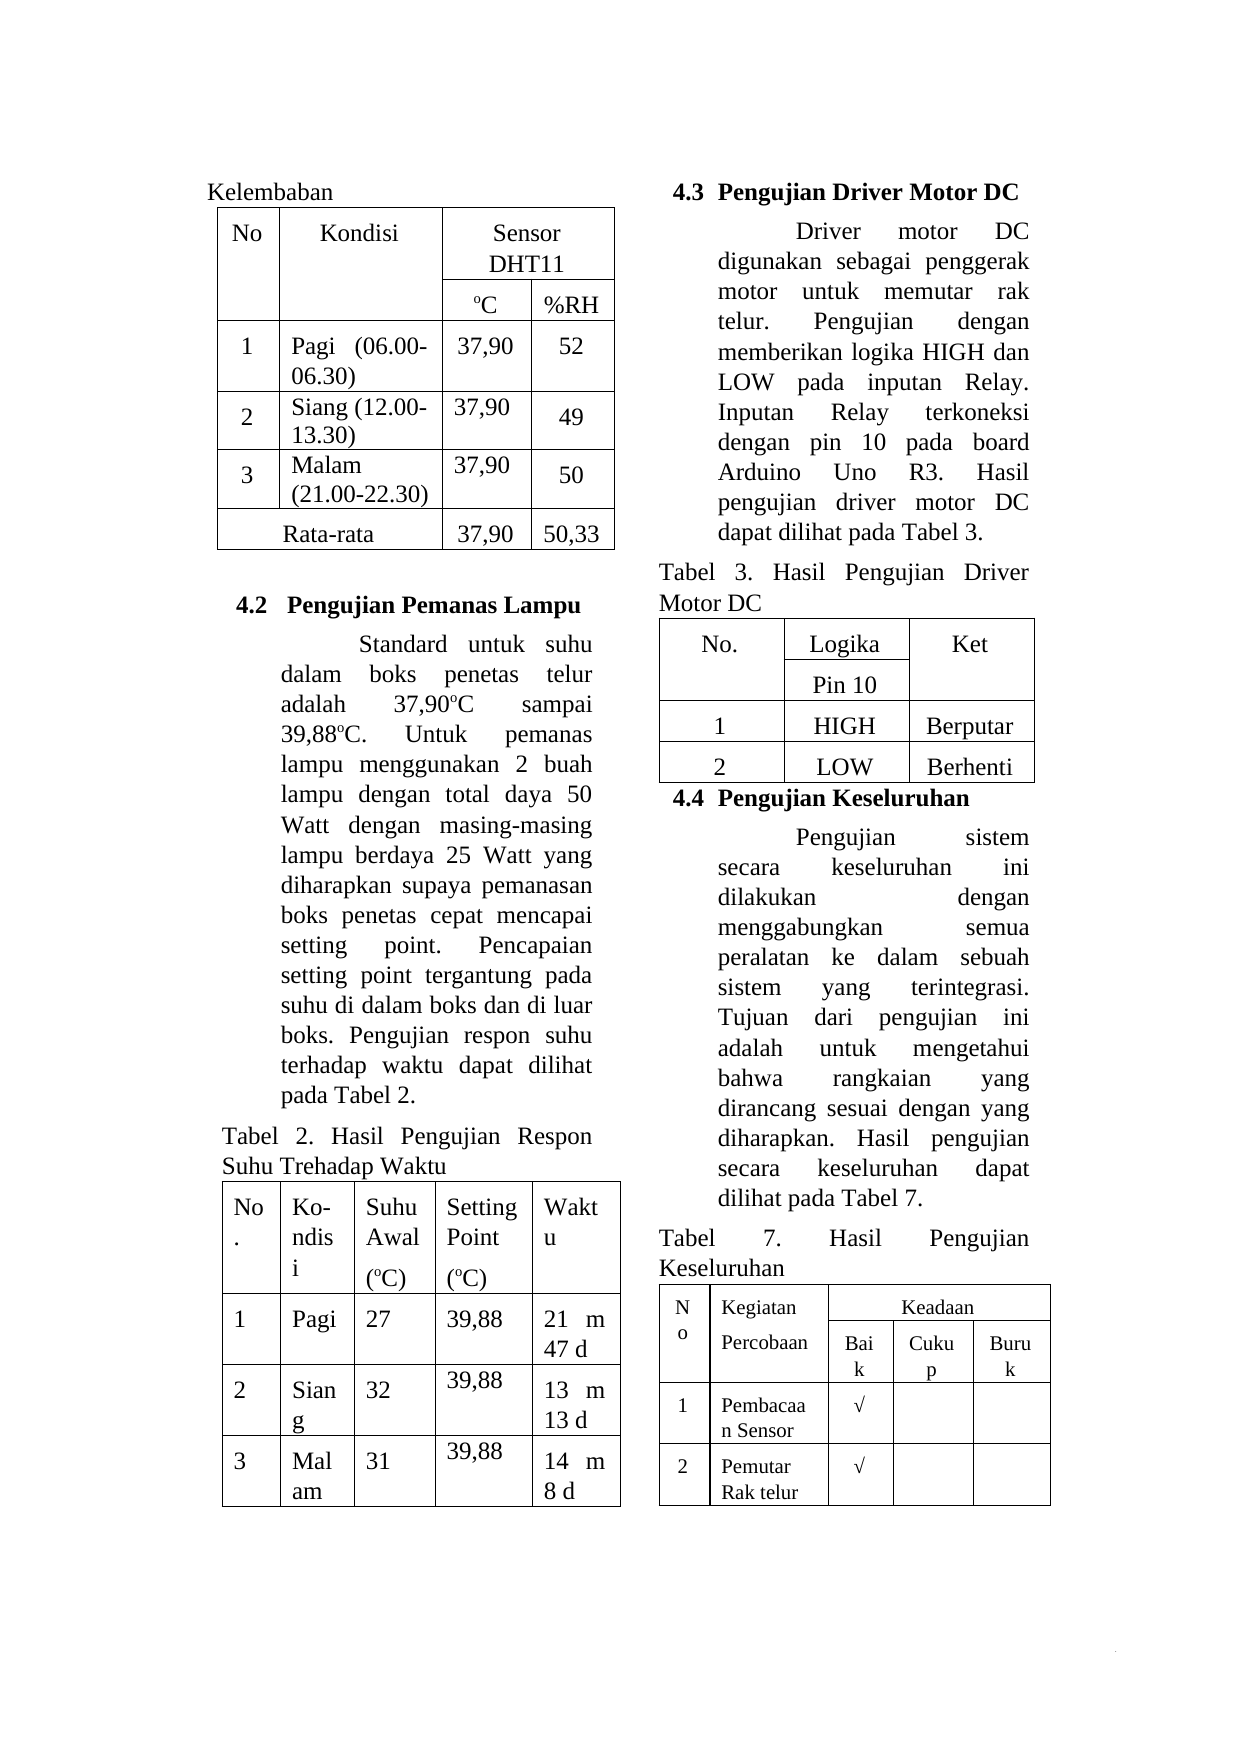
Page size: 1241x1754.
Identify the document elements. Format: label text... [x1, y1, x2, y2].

table_cell 39,88 [436, 1294, 532, 1364]
table_header Ko-ndisi [281, 1182, 354, 1293]
table_cell √ [829, 1444, 893, 1505]
table_cell Berputar [910, 701, 1034, 741]
table_cell 2 [218, 392, 279, 449]
table_cell [894, 1383, 973, 1443]
text Driver motor DC digunakan sebagai penggerak motor untuk memutar rak telur. Pengujian dengan memberikan logika HIGH dan LOW pada inputan Relay. Inputan Relay terkoneksi dengan pin 10 pada board Arduino Uno R3. Hasil pengujian driver motor DC dapat dilihat pada Tabel 3. [718, 216, 1029, 546]
text Pengujian sistem secara keseluruhan ini dilakukan dengan menggabungkan semua peralatan ke dalam sebuah sistem yang terintegrasi. Tujuan dari pengujian ini adalah untuk mengetahui bahwa rangkaian yang dirancang sesuai dengan yang diharapkan. Hasil pengujian secara keseluruhan dapat dilihat pada Tabel 7. [718, 822, 1029, 1212]
table_header Kegiatan Percobaan [711, 1285, 828, 1382]
table_cell Malam [281, 1436, 354, 1506]
table_cell 39,88 [436, 1436, 532, 1506]
table_cell Pembacaan Sensor [711, 1383, 828, 1443]
table_cell 37,90 [443, 509, 531, 549]
table_cell 49 [532, 392, 614, 449]
table_cell Siang (12.00-13.30) [280, 392, 442, 449]
table_cell Siang [281, 1365, 354, 1435]
subtitle Pengujian Keseluruhan [673, 783, 1033, 812]
table_cell 21 m 47 d [533, 1294, 620, 1364]
table_header No [660, 1285, 709, 1382]
table_cell Buruk [974, 1321, 1050, 1382]
table_cell 1 [218, 321, 279, 391]
table_cell √ [829, 1383, 893, 1443]
table_cell Baik [829, 1321, 893, 1382]
subtitle Pengujian Driver Motor DC [673, 177, 1033, 206]
table_cell Pagi (06.00-06.30) [280, 321, 442, 391]
table_cell 39,88 [436, 1365, 532, 1435]
table_cell Berhenti [910, 742, 1034, 782]
table_header Setting Point (oC) [436, 1182, 532, 1293]
table_header Sensor DHT11 [443, 208, 614, 278]
table_cell 31 [355, 1436, 435, 1506]
table_header Waktu [533, 1182, 620, 1293]
table_cell 2 [223, 1365, 280, 1435]
table_cell 37,90 [443, 392, 531, 449]
table_cell Pagi [281, 1294, 354, 1364]
table_cell HIGH [785, 701, 909, 741]
table_cell 50,33 [532, 509, 614, 549]
table_cell 13 m 13 d [533, 1365, 620, 1435]
text Tabel 7. Hasil Pengujian Keseluruhan [658, 1223, 1029, 1282]
table_cell 14 m 8 d [533, 1436, 620, 1506]
table_header No. [660, 619, 784, 700]
table_cell 1 [223, 1294, 280, 1364]
table_cell Pemutar Rak telur [711, 1444, 828, 1505]
table_cell %RH [532, 280, 614, 319]
table_cell oC [443, 280, 531, 319]
table_cell Rata-rata [218, 509, 442, 549]
table_cell [894, 1444, 973, 1505]
table_cell 2 [660, 742, 784, 782]
table_cell LOW [785, 742, 909, 782]
table_header Ket [910, 619, 1034, 700]
table_cell 1 [660, 1383, 709, 1443]
text Tabel 1. Hasil Pengujian Suhu dan Kelembaban [207, 177, 592, 206]
table_cell [974, 1444, 1050, 1505]
table_header Keadaan [829, 1285, 1050, 1320]
table_cell 27 [355, 1294, 435, 1364]
table_header Suhu Awal (oC) [355, 1182, 435, 1293]
table_cell 32 [355, 1365, 435, 1435]
table_header No [218, 208, 279, 319]
table_cell 2 [660, 1444, 709, 1505]
text Standard untuk suhu dalam boks penetas telur adalah 37,90oC sampai 39,88oC. Untuk pemanas lampu menggunakan 2 buah lampu dengan total daya 50 Watt dengan masing-masing lampu berdaya 25 Watt yang diharapkan supaya pemanasan boks penetas cepat mencapai setting point. Pencapaian setting point tergantung pada suhu di dalam boks dan di luar boks. Pengujian respon suhu terhadap waktu dapat dilihat pada Tabel 2. [281, 629, 592, 1109]
table_cell [974, 1383, 1050, 1443]
table_cell 37,90 [443, 450, 531, 508]
table_cell Malam (21.00-22.30) [280, 450, 442, 508]
table_cell 37,90 [443, 321, 531, 391]
text Tabel 3. Hasil Pengujian Driver Motor DC [658, 557, 1029, 616]
table_cell 52 [532, 321, 614, 391]
table_cell 50 [532, 450, 614, 508]
table_cell 3 [218, 450, 279, 508]
table_cell 3 [223, 1436, 280, 1506]
table_cell Cukup [894, 1321, 973, 1382]
table_cell 1 [660, 701, 784, 741]
text Tabel 2. Hasil Pengujian Respon Suhu Trehadap Waktu [222, 1121, 592, 1180]
table_header Kondisi [280, 208, 442, 319]
table_header No. [223, 1182, 280, 1293]
subtitle Pengujian Pemanas Lampu [236, 590, 596, 619]
table_header Logika [785, 619, 909, 659]
table_cell Pin 10 [785, 660, 909, 700]
